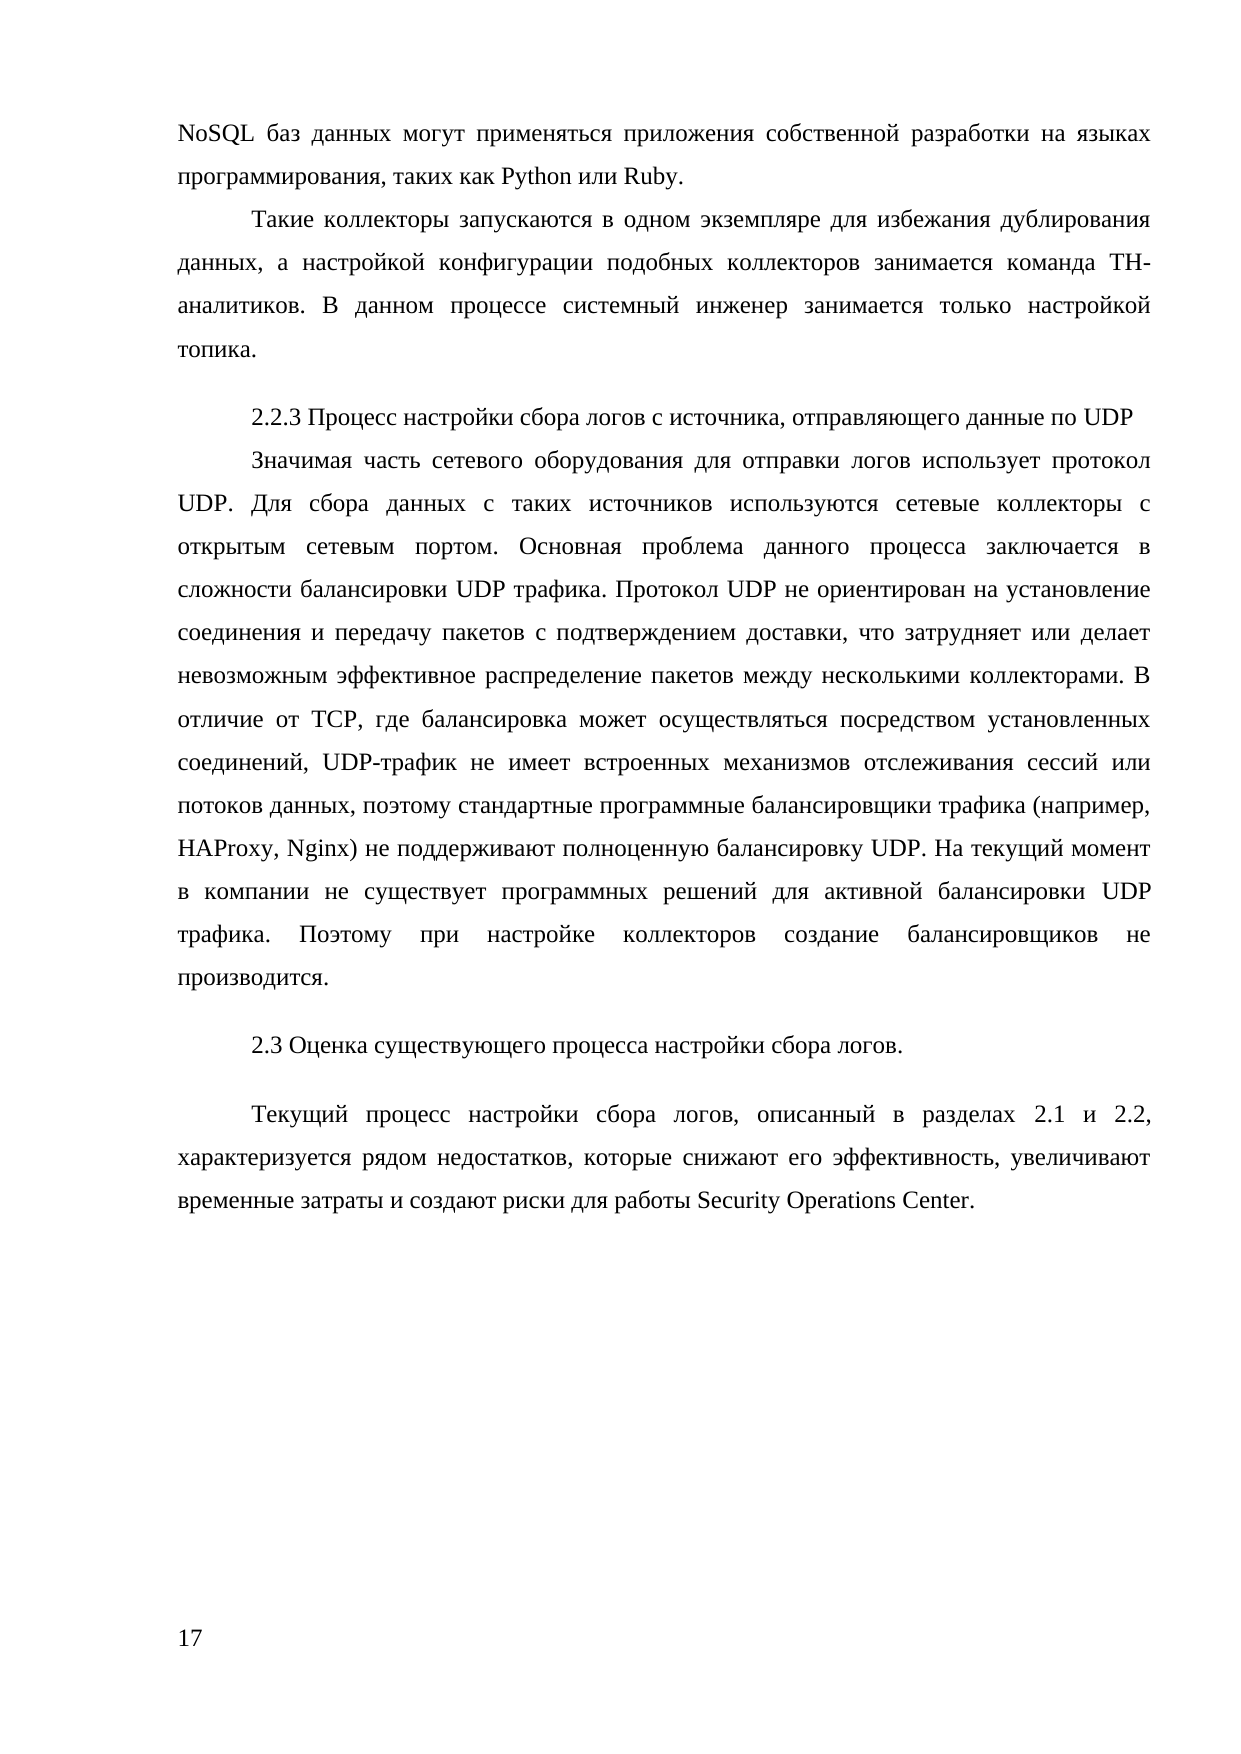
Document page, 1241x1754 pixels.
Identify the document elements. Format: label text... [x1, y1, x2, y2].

subtitle Процесс настройки сбора логов с источника, отправляющего данные по UDP [177, 402, 1152, 431]
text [177, 118, 1152, 190]
text Значимая часть сетевого оборудования для отправки логов использует протокол UDP. Для сбора данных с таких источников используются сетевые коллекторы с открытым сетевым портом. Основная проблема данного процесса заключается в сложности балансировки UDP трафика. Протокол UDP не ориентирован на установление соединения и передачу пакетов с подтверждением доставки, что затрудняет или делает невозможным эффективное распределение пакетов между несколькими коллекторами. В отличие от TCP, где балансировка может осуществляться посредством установленных соединений, UDP-трафик не имеет встроенных механизмов отслеживания сессий или потоков данных, поэтому стандартные программные балансировщики трафика (например, HAProxy, Nginx) не поддерживают полноценную балансировку UDP. На текущий момент в компании не существует программных решений для активной балансировки UDP трафика. Поэтому при настройке коллекторов создание балансировщиков не производится. [177, 445, 1152, 991]
text Текущий процесс настройки сбора логов, описанный в разделах 2.1 и 2.2, характеризуется рядом недостатков, которые снижают его эффективность, увеличивают временные затраты и создают риски для работы Security Operations Center. [177, 1099, 1152, 1214]
text Такие коллекторы запускаются в одном экземпляре для избежания дублирования данных, а настройкой конфигурации подобных коллекторов занимается команда TH-аналитиков. В данном процессе системный инженер занимается только настройкой топика. [177, 204, 1152, 362]
subtitle Оценка существующего процесса настройки сбора логов. [177, 1031, 1152, 1059]
